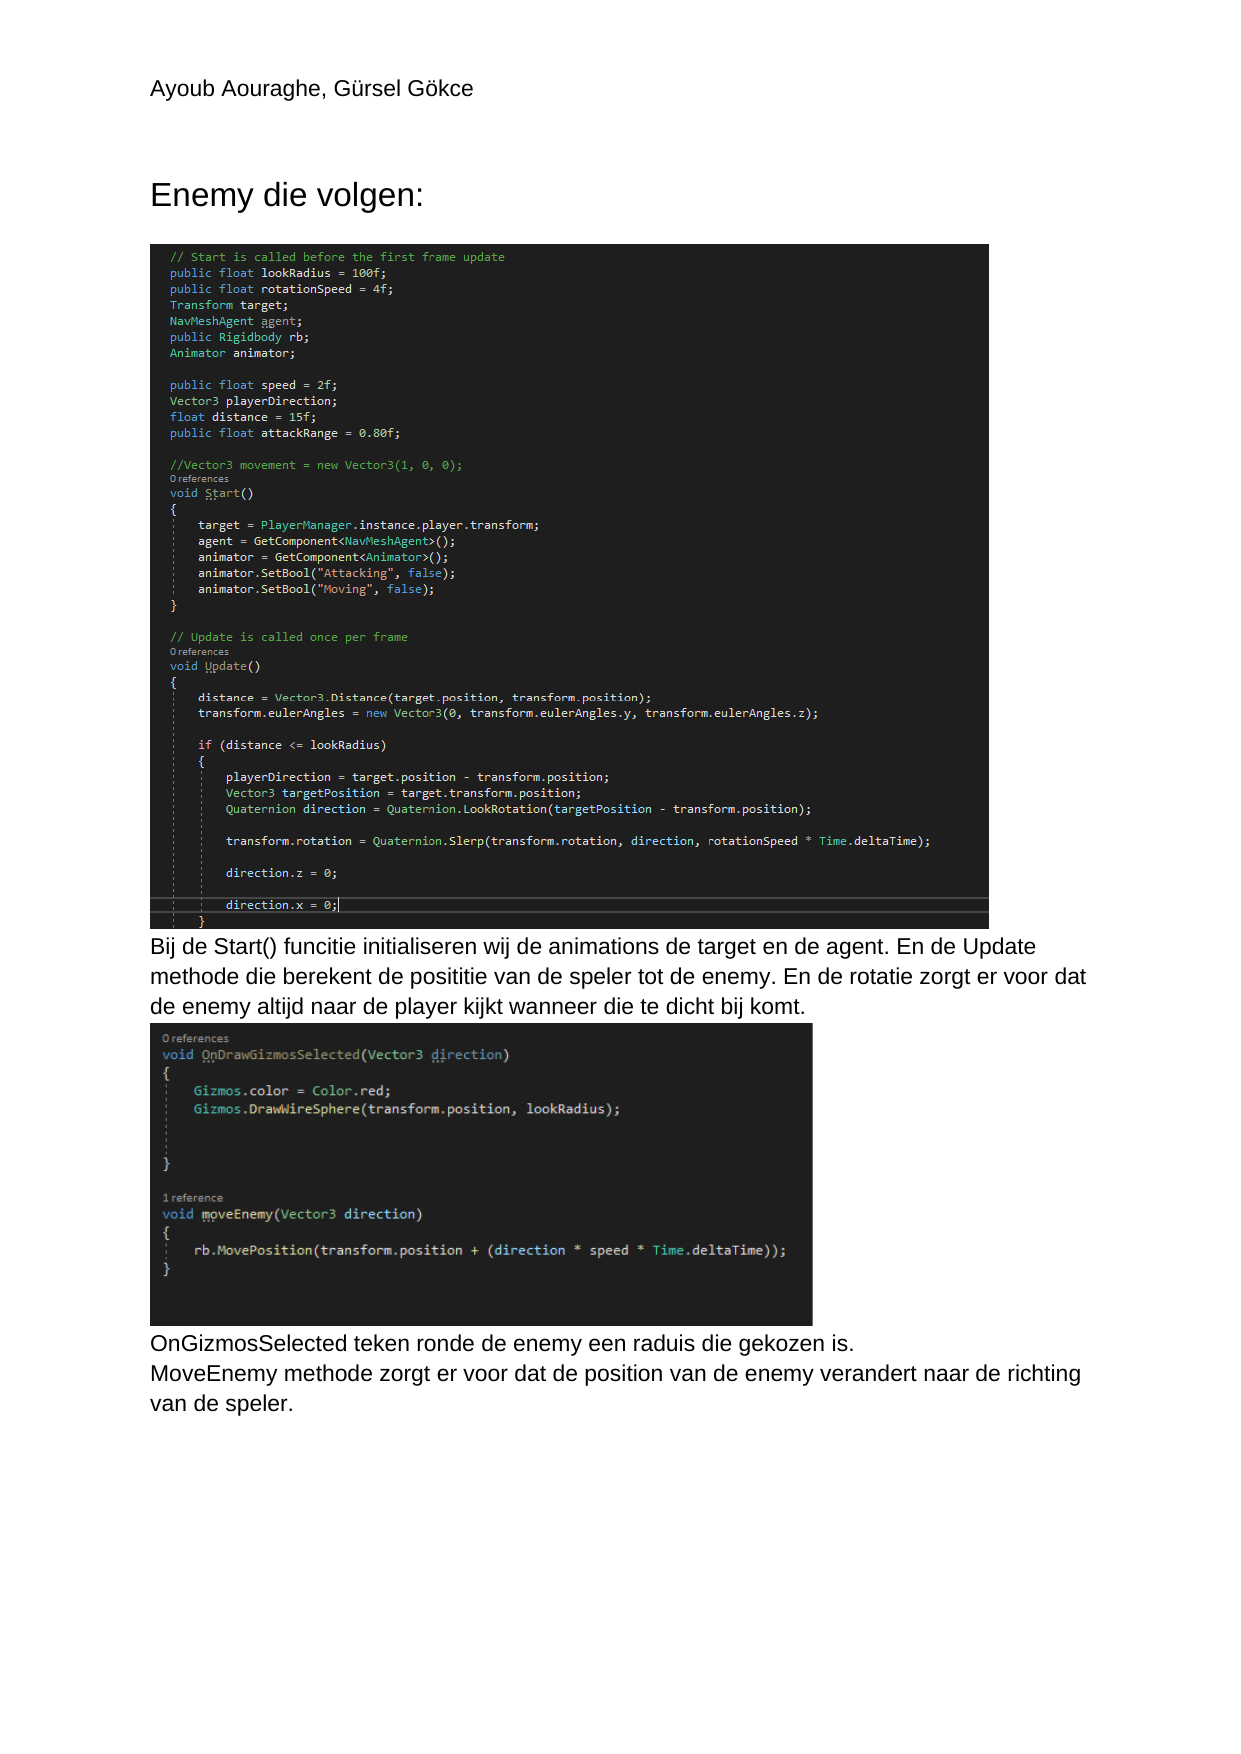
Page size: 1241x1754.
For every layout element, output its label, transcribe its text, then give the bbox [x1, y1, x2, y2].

subtitle Enemy die volgen: [150, 175, 1090, 213]
text OnGizmosSelected teken ronde de enemy een raduis die gekozen is. [150, 1330, 1090, 1356]
text Bij de Start() funcitie initialiseren wij de animations de target en de agent. En de Update methode die berekent de posititie van de speler tot de enemy. En de rotatie zorgt er voor dat de enemy altijd naar de player kijkt wanneer die te dicht bij komt. [150, 933, 1090, 1019]
text MoveEnemy methode zorgt er voor dat de position van de enemy verandert naar de richting van de speler. [150, 1360, 1090, 1417]
picture [150, 1023, 813, 1326]
picture [150, 244, 989, 929]
